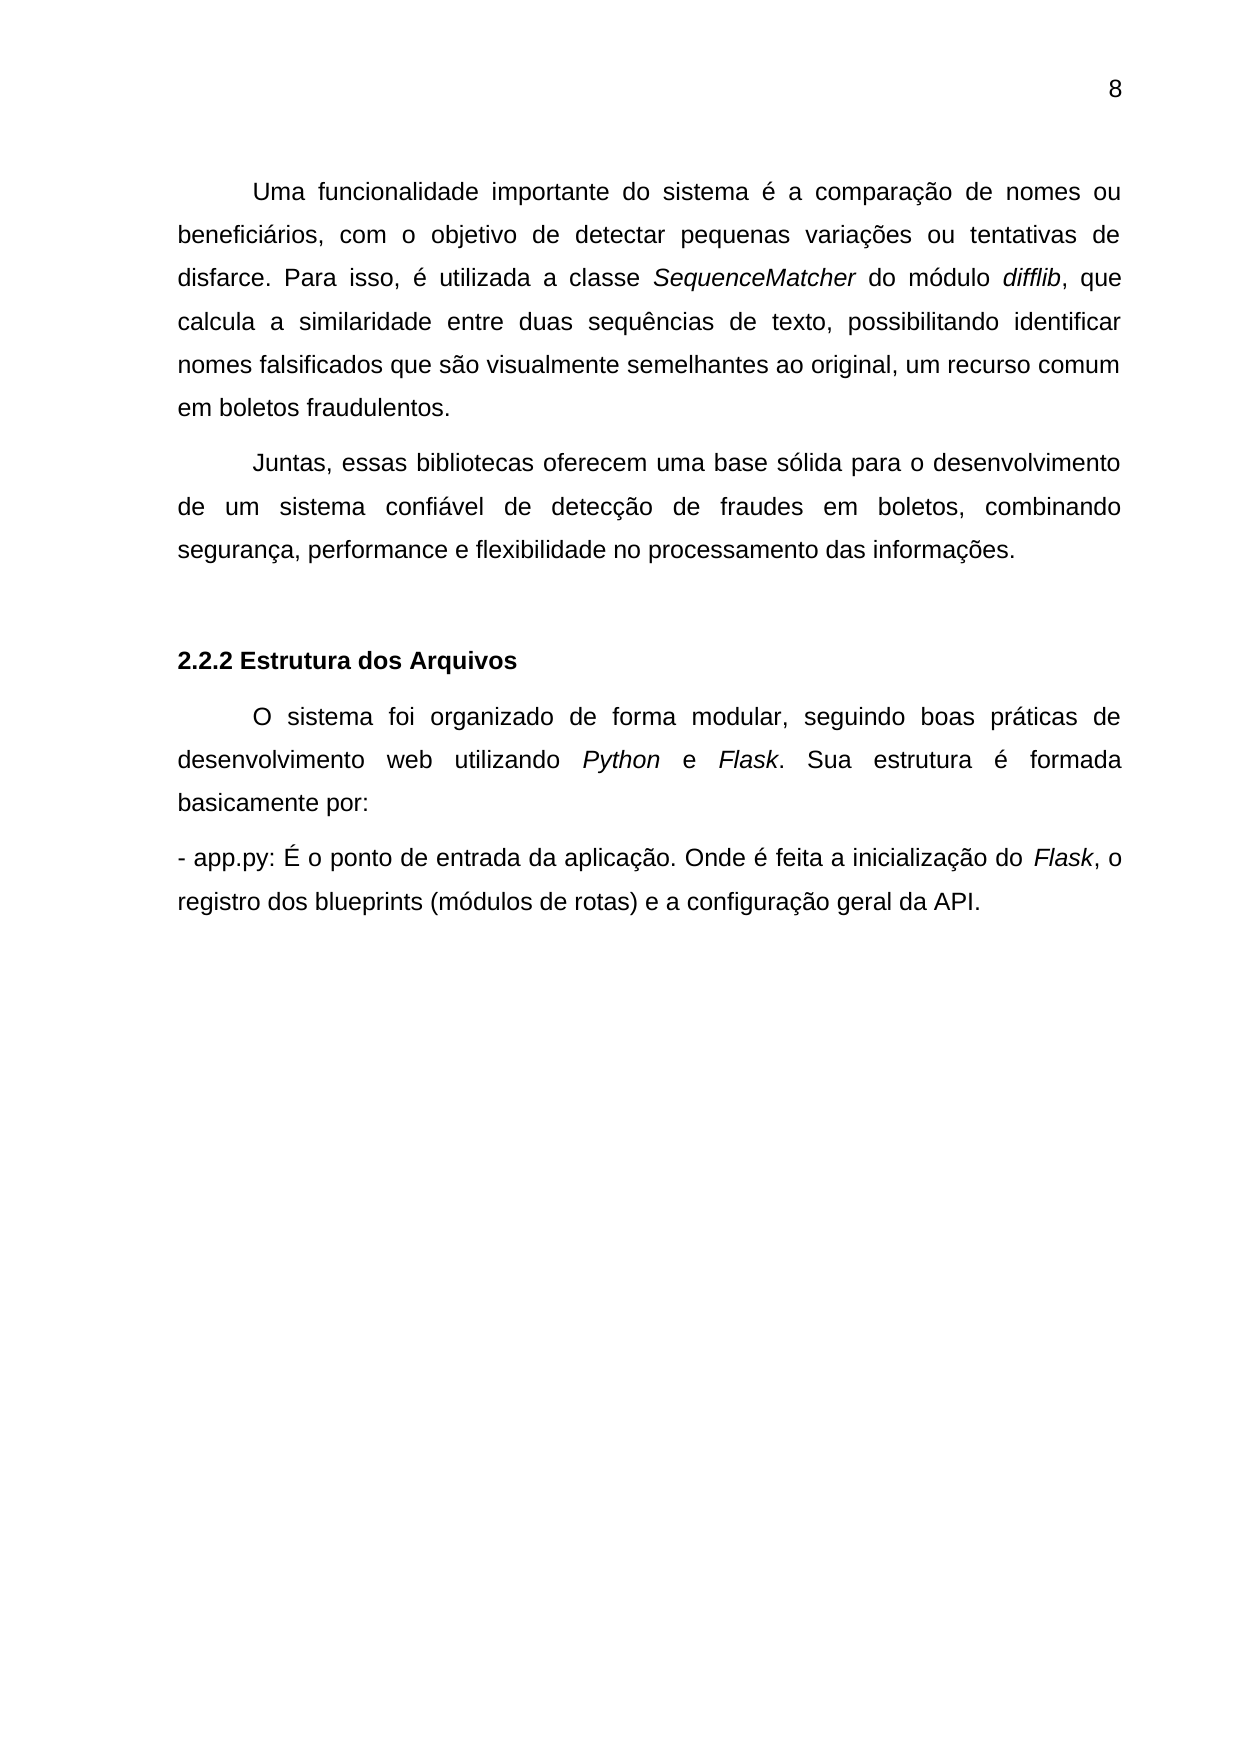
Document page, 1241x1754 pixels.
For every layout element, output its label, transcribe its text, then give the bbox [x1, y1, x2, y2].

text 2.2.2 Estrutura dos Arquivos [177, 646, 1122, 675]
text - app.py: É o ponto de entrada da aplicação. Onde é feita a inicialização do Flask, o registro dos blueprints (módulos de rotas) e a configuração geral da API. [177, 843, 1122, 915]
text O sistema foi organizado de forma modular, seguindo boas práticas de desenvolvimento web utilizando Python e Flask. Sua estrutura é formada basicamente por: [177, 702, 1122, 817]
text Uma funcionalidade importante do sistema é a comparação de nomes ou beneficiários, com o objetivo de detectar pequenas variações ou tentativas de disfarce. Para isso, é utilizada a classe SequenceMatcher do módulo difflib, que calcula a similaridade entre duas sequências de texto, possibilitando identificar nomes falsificados que são visualmente semelhantes ao original, um recurso comum em boletos fraudulentos. [177, 177, 1122, 422]
text Juntas, essas bibliotecas oferecem uma base sólida para o desenvolvimento de um sistema confiável de detecção de fraudes em boletos, combinando segurança, performance e flexibilidade no processamento das informações. [177, 448, 1122, 563]
